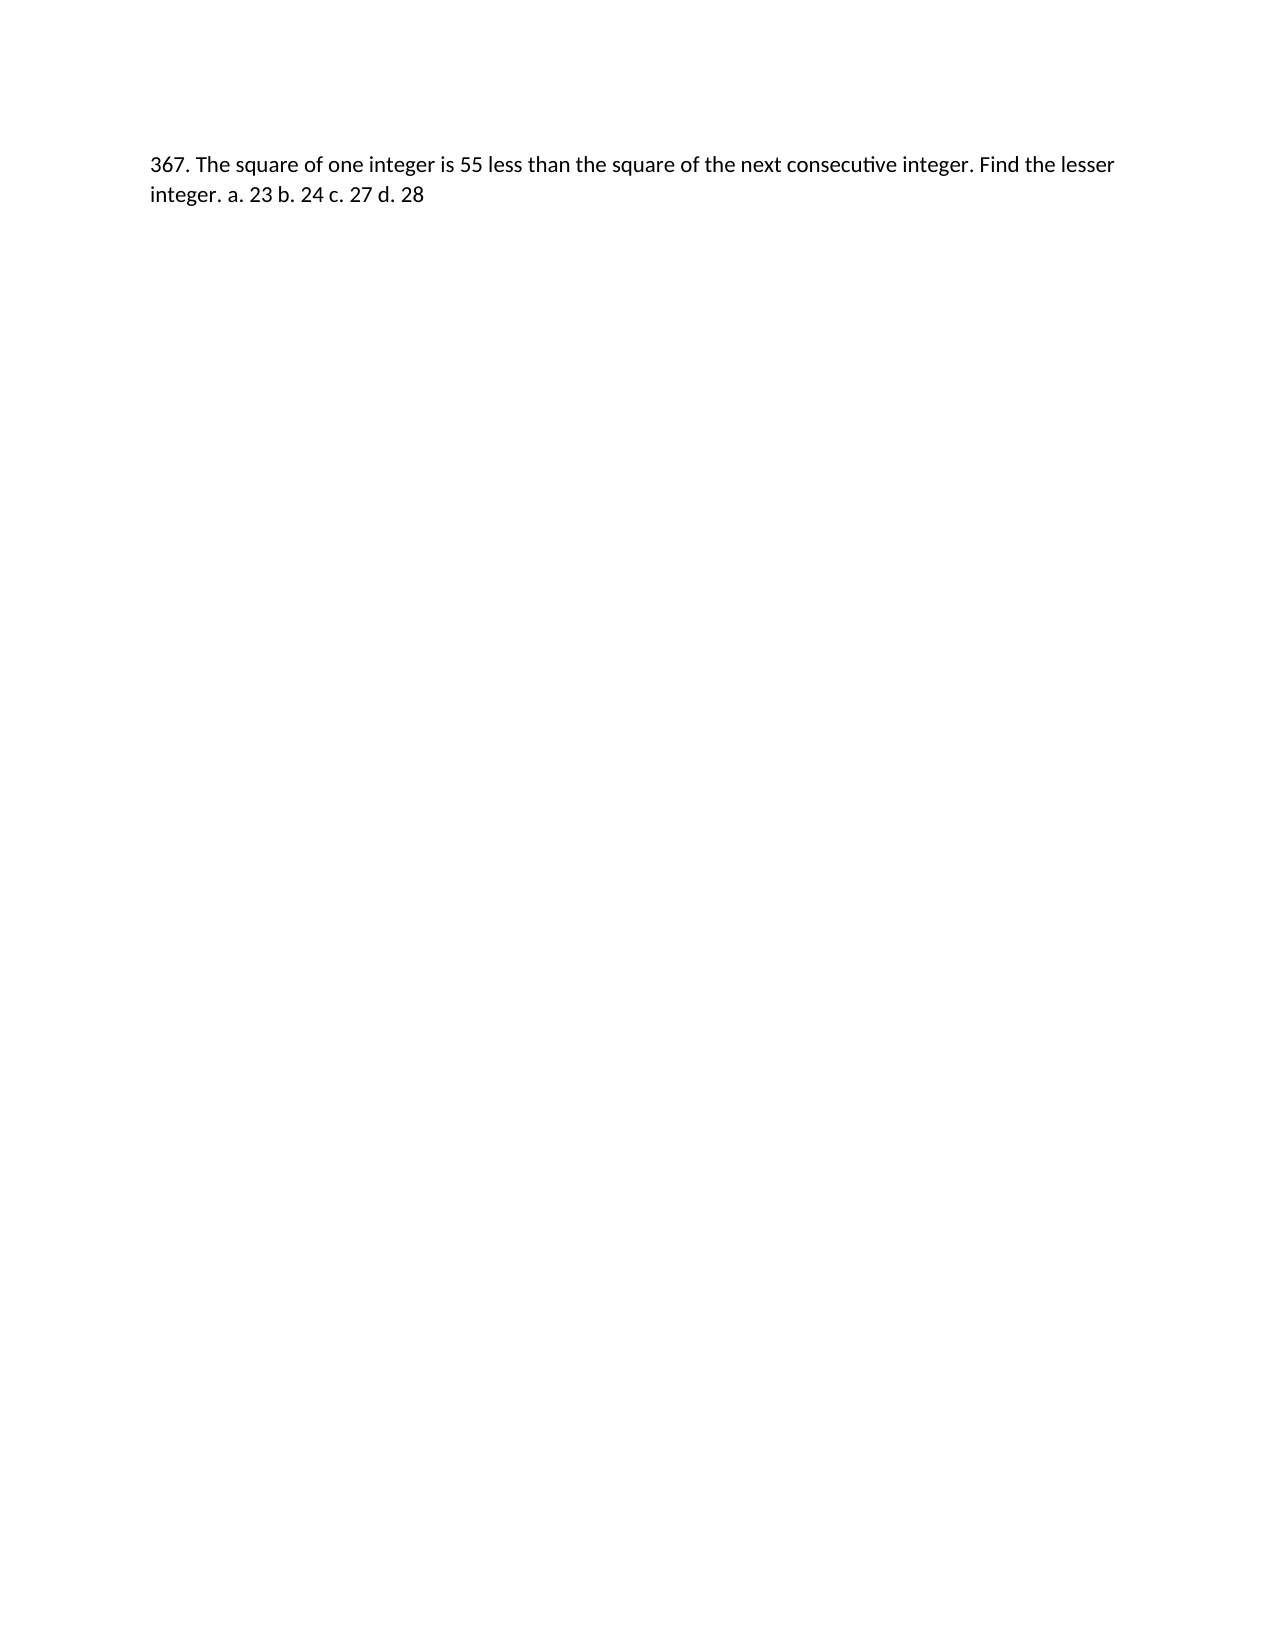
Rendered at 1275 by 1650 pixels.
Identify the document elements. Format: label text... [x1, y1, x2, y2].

text 367. The square of one integer is 55 less than the square of the next consecutive integer. Find the lesser integer. a. 23 b. 24 c. 27 d. 28 [150, 150, 1125, 208]
